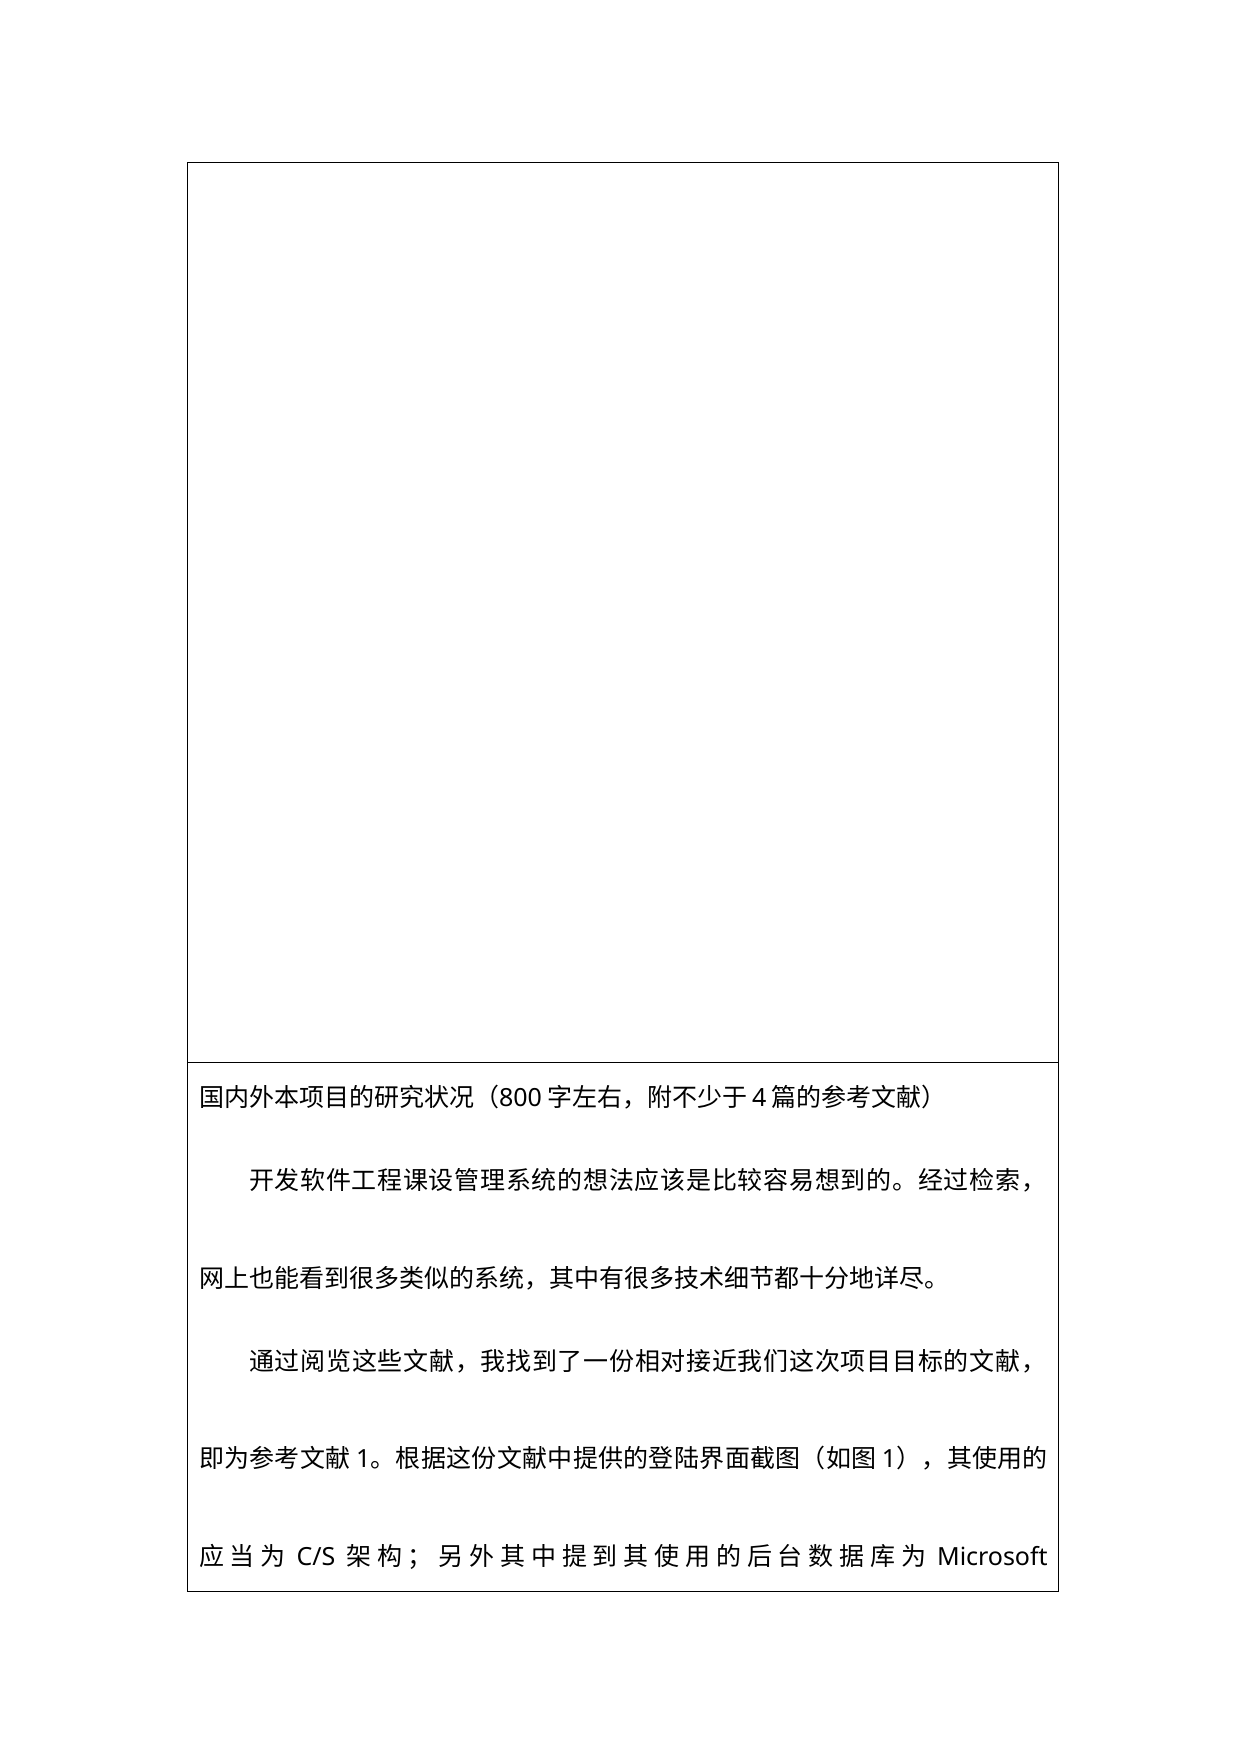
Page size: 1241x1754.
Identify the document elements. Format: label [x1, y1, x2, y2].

table_cell [188, 163, 1058, 1062]
table_cell [188, 1063, 1058, 1591]
